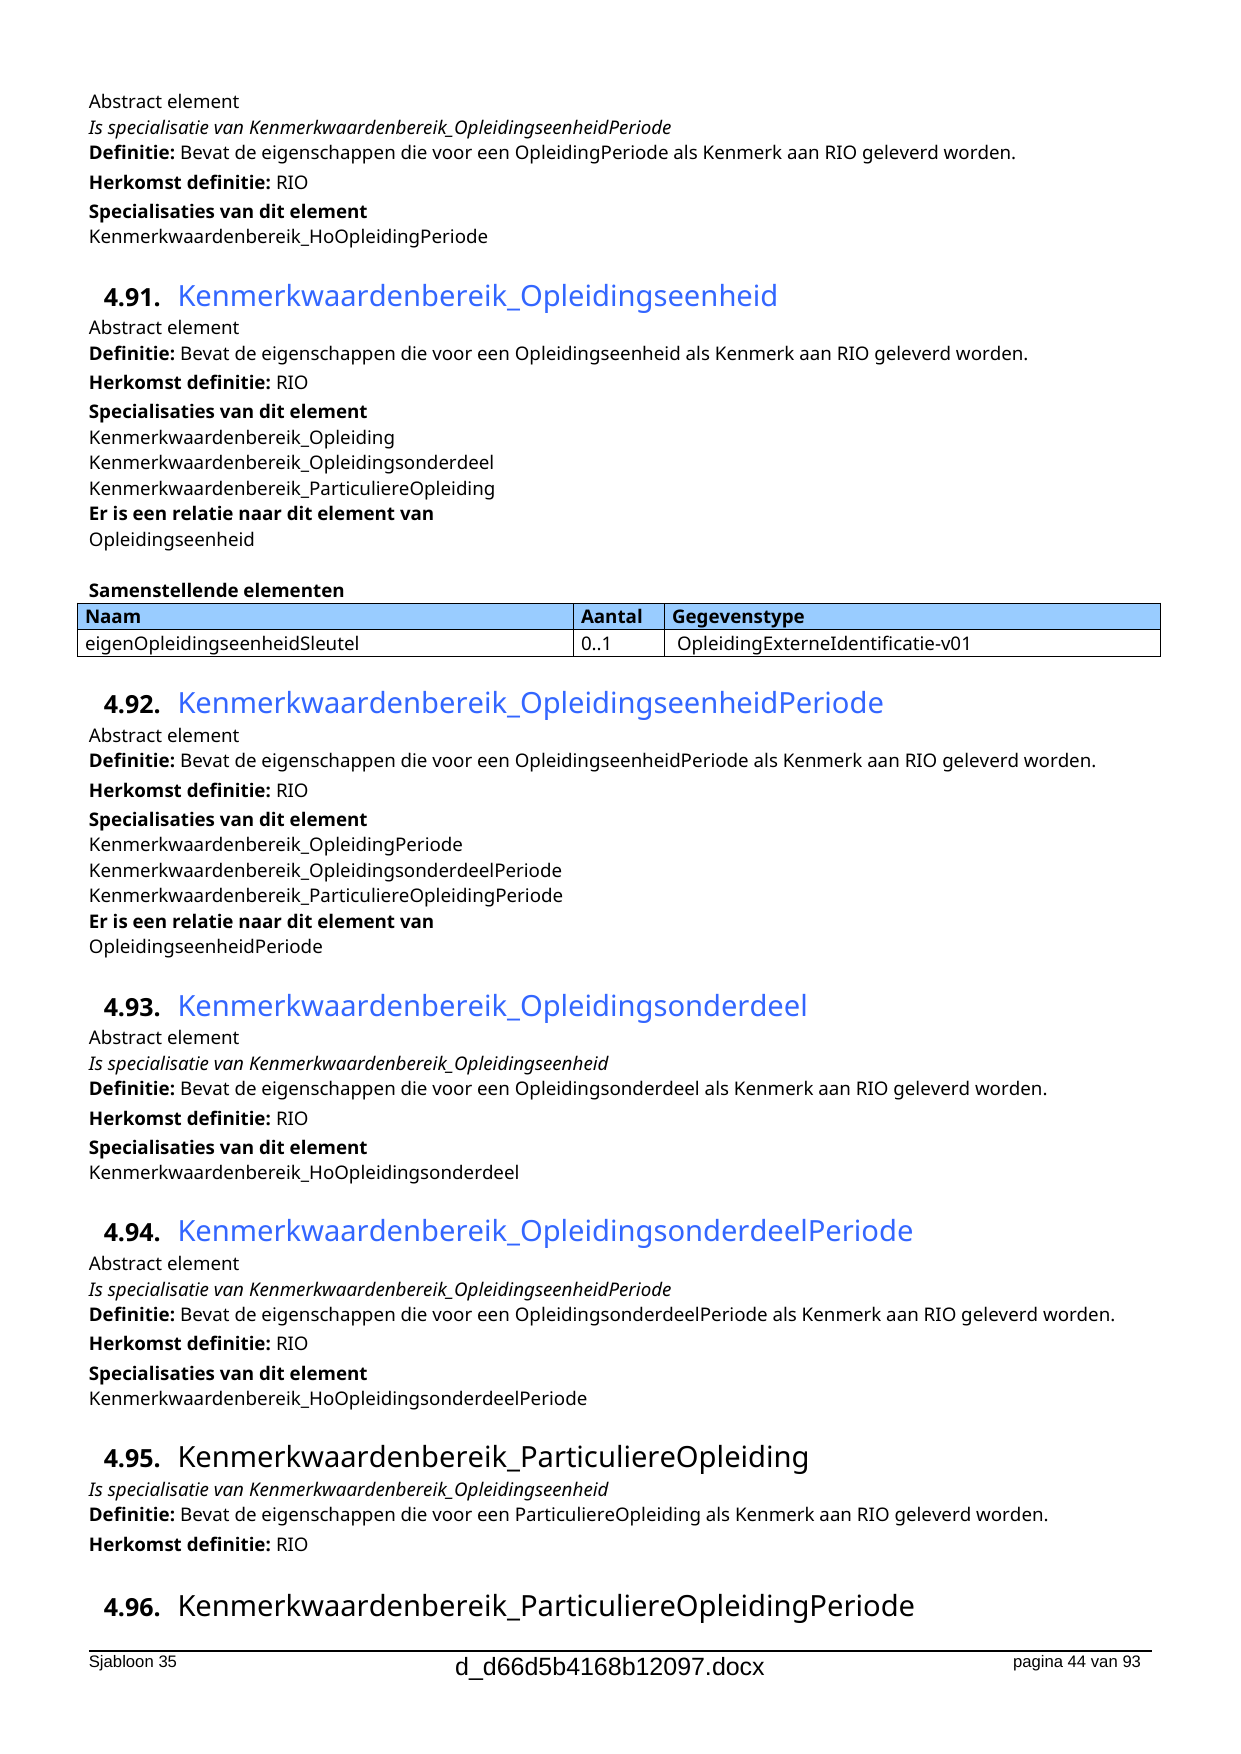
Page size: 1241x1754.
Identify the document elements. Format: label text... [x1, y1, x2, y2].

subtitle Kenmerkwaardenbereik_Opleidingseenheid [103, 275, 1152, 314]
text Er is een relatie naar dit element van [89, 908, 1152, 934]
text Definitie: Bevat de eigenschappen die voor een Opleidingseenheid als Kenmerk aan RIO geleverd worden. [89, 340, 1152, 366]
text Is specialisatie van Kenmerkwaardenbereik_OpleidingseenheidPeriode [89, 114, 1152, 140]
text Is specialisatie van Kenmerkwaardenbereik_OpleidingseenheidPeriode [89, 1276, 1152, 1301]
text Herkomst definitie: RIO [89, 369, 1152, 395]
text Is specialisatie van Kenmerkwaardenbereik_Opleidingseenheid [89, 1050, 1152, 1076]
text Definitie: Bevat de eigenschappen die voor een ParticuliereOpleiding als Kenmerk aan RIO geleverd worden. [89, 1502, 1152, 1527]
subtitle Kenmerkwaardenbereik_OpleidingseenheidPeriode [103, 682, 1152, 722]
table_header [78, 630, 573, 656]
text Herkomst definitie: RIO [89, 1331, 1152, 1356]
text Definitie: Bevat de eigenschappen die voor een OpleidingseenheidPeriode als Kenmerk aan RIO geleverd worden. [89, 748, 1152, 773]
text Kenmerkwaardenbereik_Opleidingsonderdeel [89, 449, 1152, 475]
text Definitie: Bevat de eigenschappen die voor een OpleidingPeriode als Kenmerk aan RIO geleverd worden. [89, 140, 1152, 165]
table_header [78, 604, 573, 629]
text Definitie: Bevat de eigenschappen die voor een OpleidingsonderdeelPeriode als Kenmerk aan RIO geleverd worden. [89, 1301, 1152, 1327]
text Specialisaties van dit element [89, 1134, 1152, 1159]
text Abstract element [89, 1250, 1152, 1276]
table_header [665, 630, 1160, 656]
text Opleidingseenheid [89, 526, 1152, 552]
text Herkomst definitie: RIO [89, 1531, 1152, 1556]
subtitle Kenmerkwaardenbereik_ParticuliereOpleiding [103, 1436, 1152, 1476]
text Kenmerkwaardenbereik_OpleidingPeriode [89, 832, 1152, 857]
subtitle Kenmerkwaardenbereik_OpleidingsonderdeelPeriode [103, 1211, 1152, 1250]
text Kenmerkwaardenbereik_ParticuliereOpleidingPeriode [89, 883, 1152, 908]
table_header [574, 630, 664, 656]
text Kenmerkwaardenbereik_HoOpleidingsonderdeelPeriode [89, 1385, 1152, 1411]
text OpleidingseenheidPeriode [89, 934, 1152, 959]
text Herkomst definitie: RIO [89, 169, 1152, 194]
text Kenmerkwaardenbereik_HoOpleidingsonderdeel [89, 1159, 1152, 1185]
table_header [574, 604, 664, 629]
text Abstract element [89, 314, 1152, 340]
text Specialisaties van dit element [89, 198, 1152, 224]
text Is specialisatie van Kenmerkwaardenbereik_Opleidingseenheid [89, 1476, 1152, 1502]
text Definitie: Bevat de eigenschappen die voor een Opleidingsonderdeel als Kenmerk aan RIO geleverd worden. [89, 1076, 1152, 1101]
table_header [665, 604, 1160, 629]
text Samenstellende elementen [89, 577, 1152, 603]
text Kenmerkwaardenbereik_HoOpleidingPeriode [89, 224, 1152, 249]
text Abstract element [89, 722, 1152, 748]
text Kenmerkwaardenbereik_OpleidingsonderdeelPeriode [89, 857, 1152, 883]
text Specialisaties van dit element [89, 398, 1152, 424]
subtitle Kenmerkwaardenbereik_ParticuliereOpleidingPeriode [103, 1586, 1152, 1625]
text Abstract element [89, 1024, 1152, 1050]
text Kenmerkwaardenbereik_ParticuliereOpleiding [89, 475, 1152, 501]
text Specialisaties van dit element [89, 806, 1152, 832]
text Herkomst definitie: RIO [89, 777, 1152, 802]
text Abstract element [89, 89, 1152, 114]
text Kenmerkwaardenbereik_Opleiding [89, 424, 1152, 449]
text Er is een relatie naar dit element van [89, 501, 1152, 526]
subtitle Kenmerkwaardenbereik_Opleidingsonderdeel [103, 985, 1152, 1024]
text Herkomst definitie: RIO [89, 1105, 1152, 1130]
text Specialisaties van dit element [89, 1360, 1152, 1385]
